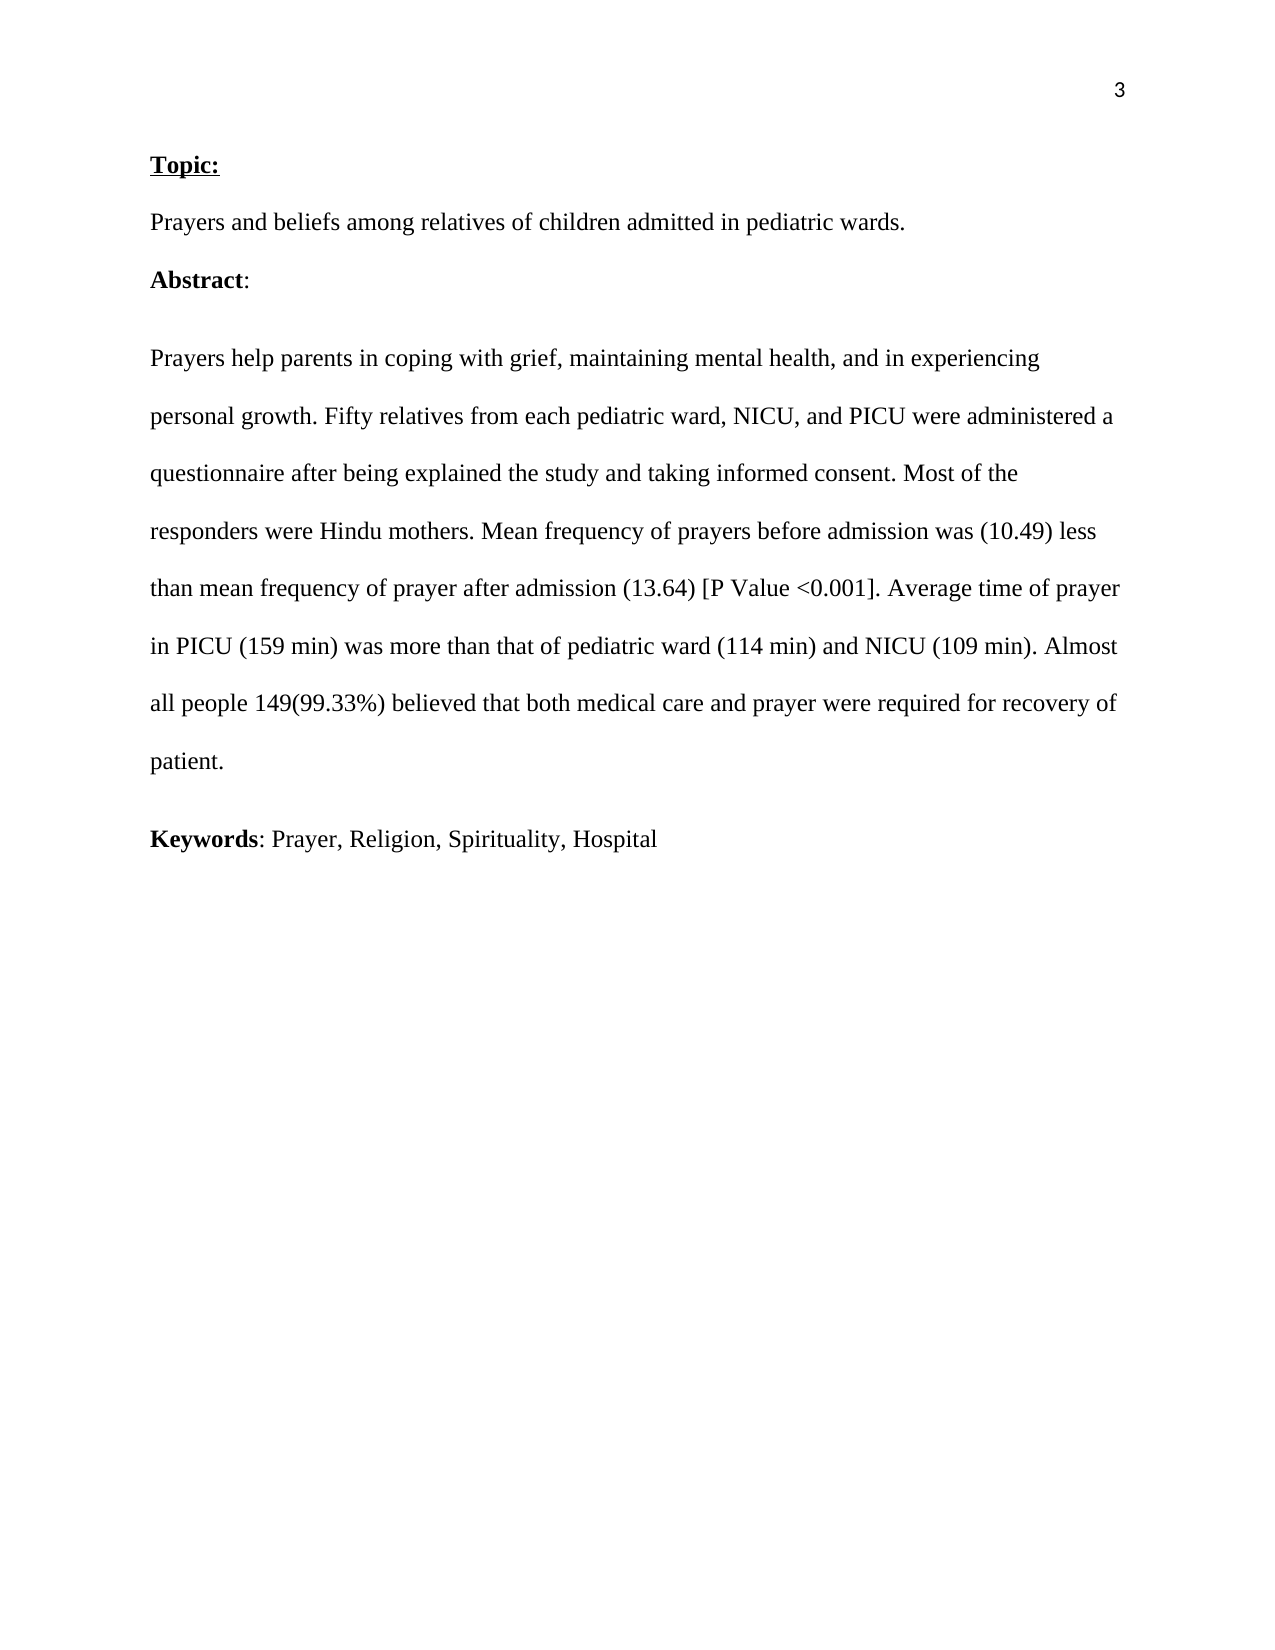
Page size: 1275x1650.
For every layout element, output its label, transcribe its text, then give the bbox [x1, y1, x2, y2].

text Prayers help parents in coping with grief, maintaining mental health, and in experiencing personal growth. Fifty relatives from each pediatric ward, NICU, and PICU were administered a questionnaire after being explained the study and taking informed consent. Most of the responders were Hindu mothers. Mean frequency of prayers before admission was (10.49) less than mean frequency of prayer after admission (13.64) [P Value <0.001]. Average time of prayer in PICU (159 min) was more than that of pediatric ward (114 min) and NICU (109 min). Almost all people 149(99.33%) believed that both medical care and prayer were required for recovery of patient. [150, 343, 1125, 774]
text Topic: [150, 150, 1125, 179]
text Prayers and beliefs among relatives of children admitted in pediatric wards. [150, 207, 1125, 236]
text Abstract: [150, 265, 1125, 294]
text Keywords: Prayer, Religion, Spirituality, Hospital [150, 824, 1125, 853]
